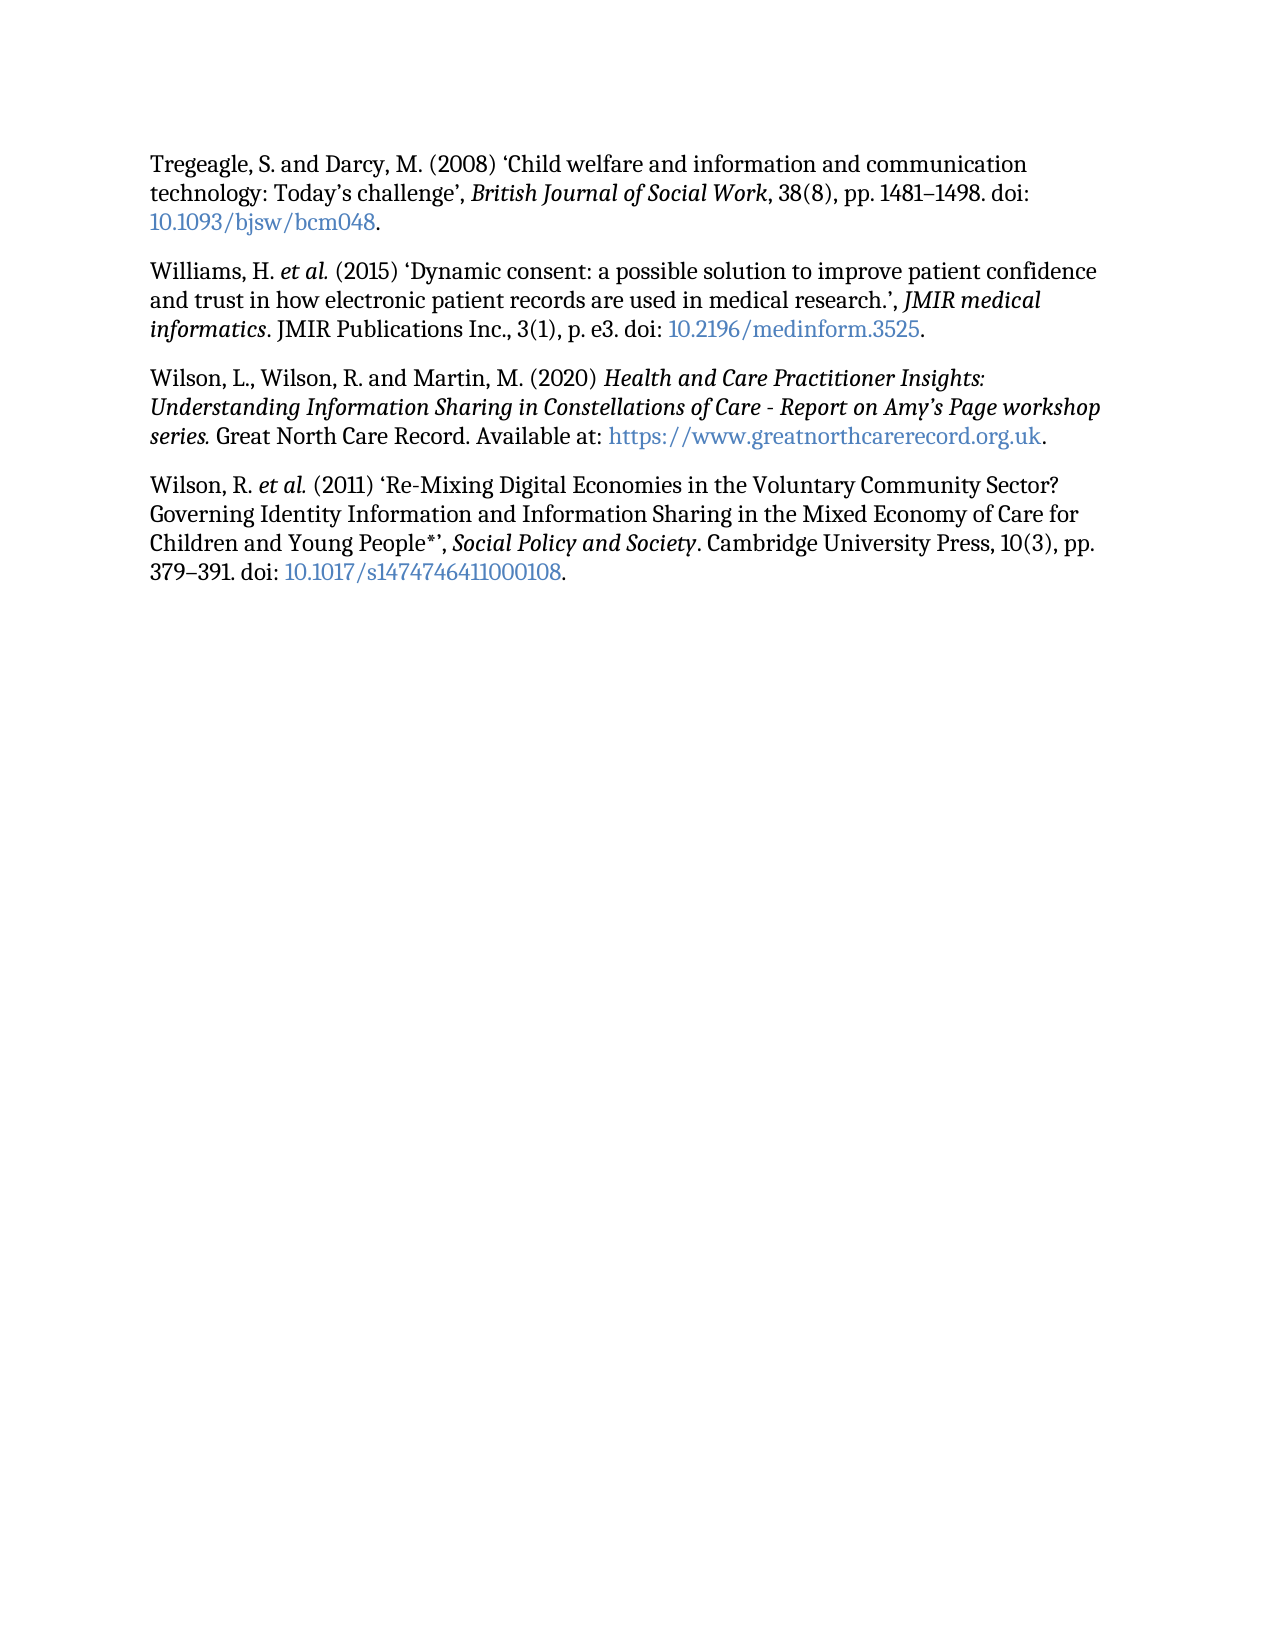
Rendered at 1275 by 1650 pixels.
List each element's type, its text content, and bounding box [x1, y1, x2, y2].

text Wilson, R. et al. (2011) ‘Re-Mixing Digital Economies in the Voluntary Community Sector? Governing Identity Information and Information Sharing in the Mixed Economy of Care for Children and Young People*’, Social Policy and Society. Cambridge University Press, 10(3), pp. 379–391. doi: 10.1017/s1474746411000108. [150, 471, 1125, 586]
